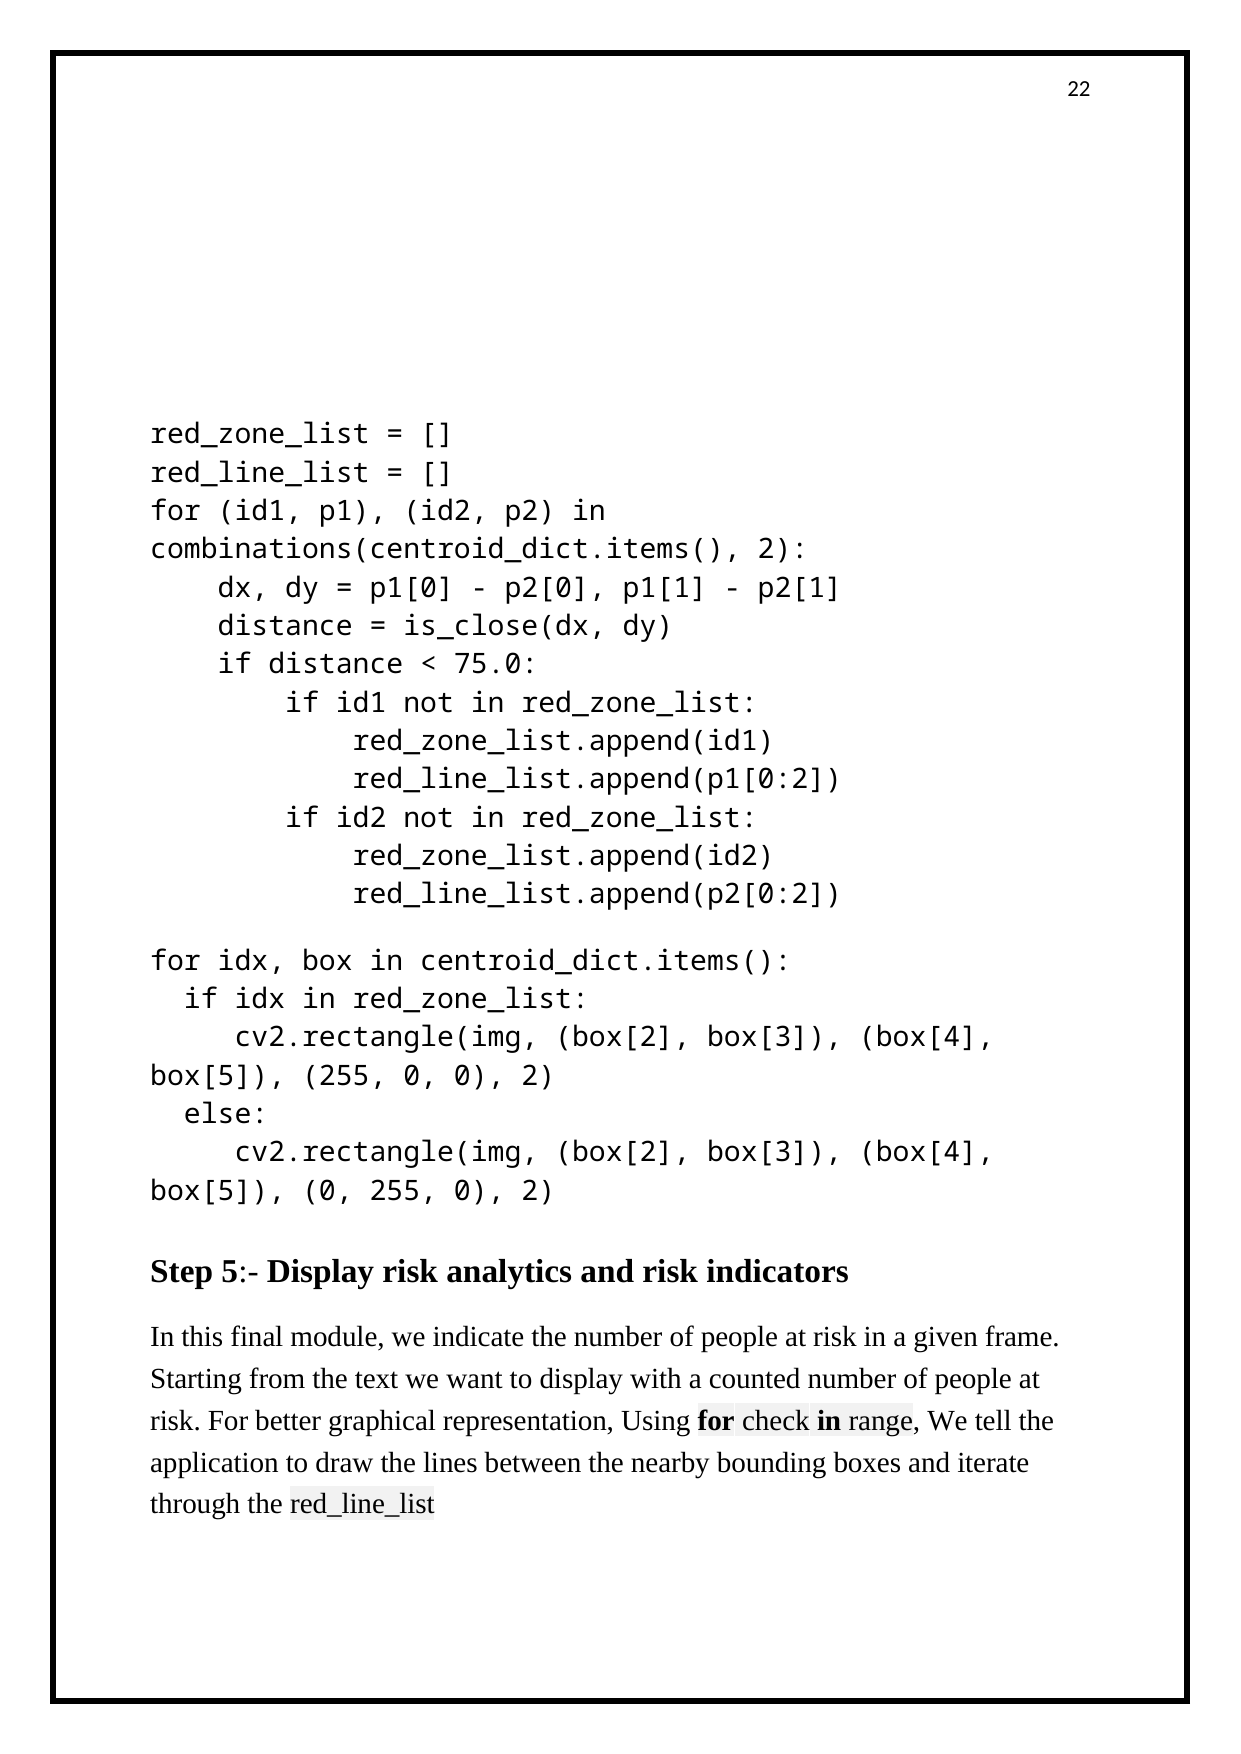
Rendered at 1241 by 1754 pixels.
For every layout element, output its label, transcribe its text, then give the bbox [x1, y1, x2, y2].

text if id1 not in red_zone_list: [150, 682, 1090, 720]
text if idx in red_zone_list: [150, 978, 1090, 1017]
text else: [150, 1093, 1090, 1132]
subtitle Step 5:- Display risk analytics and risk indicators [150, 1251, 1090, 1290]
text red_zone_list = [] [150, 414, 1090, 452]
text red_zone_list.append(id2) [150, 835, 1090, 874]
text red_line_list.append(p2[0:2]) [150, 874, 1090, 912]
text dx, dy = p1[0] - p2[0], p1[1] - p2[1] [150, 567, 1090, 605]
text if id2 not in red_zone_list: [150, 797, 1090, 835]
text In this final module, we indicate the number of people at risk in a given frame. Starting from the text we want to display with a counted number of people at risk. For better graphical representation, Using for check in range, We tell the application to draw the lines between the nearby bounding boxes and iterate through the red_line_list [150, 1311, 1090, 1520]
text if distance < 75.0: [150, 644, 1090, 682]
text cv2.rectangle(img, (box[2], box[3]), (box[4], box[5]), (255, 0, 0), 2) [150, 1017, 1090, 1093]
text cv2.rectangle(img, (box[2], box[3]), (box[4], box[5]), (0, 255, 0), 2) [150, 1132, 1090, 1208]
text for idx, box in centroid_dict.items(): [150, 940, 1090, 978]
text for (id1, p1), (id2, p2) in combinations(centroid_dict.items(), 2): [150, 490, 1090, 567]
text red_line_list = [] [150, 452, 1090, 490]
text red_line_list.append(p1[0:2]) [150, 759, 1090, 797]
text distance = is_close(dx, dy) [150, 605, 1090, 644]
text red_zone_list.append(id1) [150, 720, 1090, 759]
